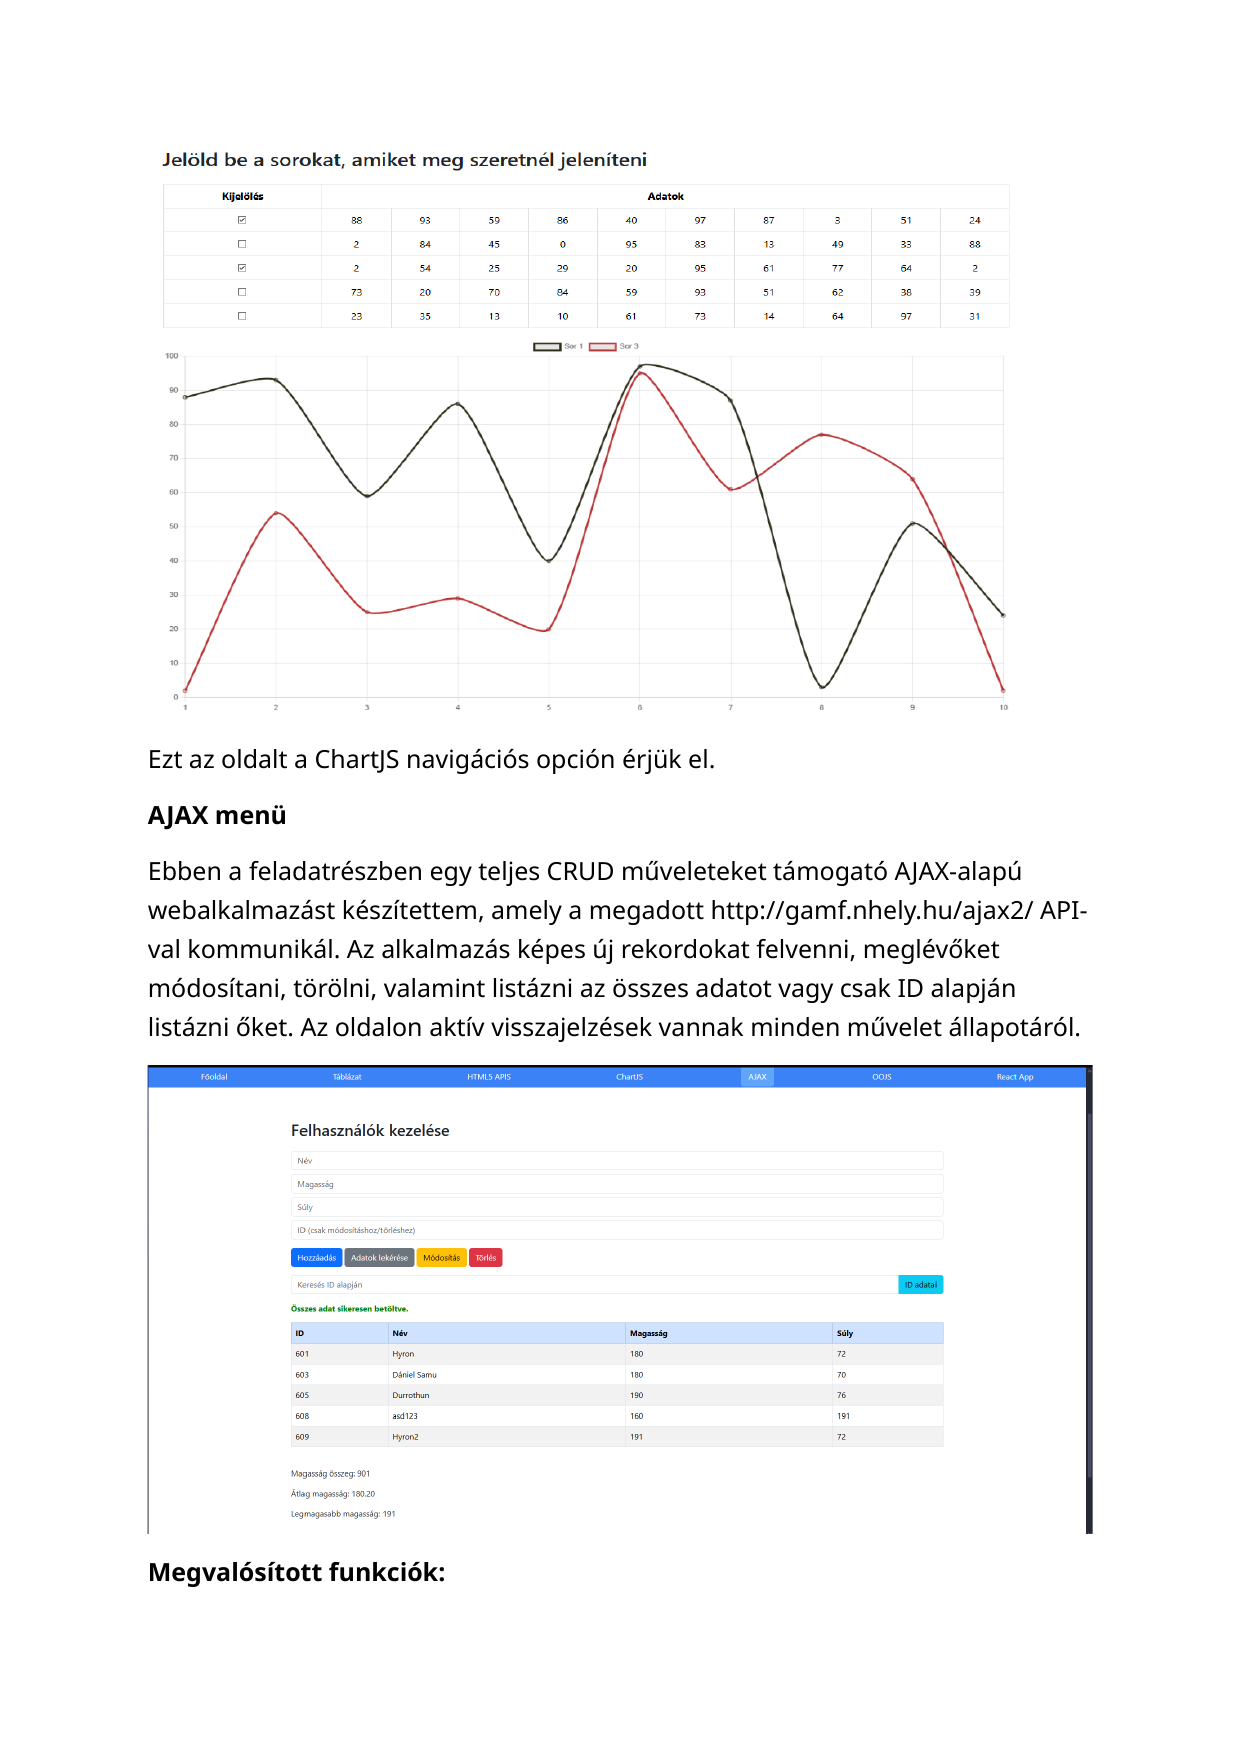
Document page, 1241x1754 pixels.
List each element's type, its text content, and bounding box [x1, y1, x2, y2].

text Ezt az oldalt a ChartJS navigációs opción érjük el. [148, 742, 1093, 776]
text Megvalósított funkciók: [148, 1555, 1093, 1589]
picture [147, 1065, 1093, 1534]
picture [147, 147, 1027, 720]
text Ebben a feladatrészben egy teljes CRUD műveleteket támogató AJAX-alapú webalkalmazást készítettem, amely a megadott http://gamf.nhely.hu/ajax2/ API-val kommunikál. Az alkalmazás képes új rekordokat felvenni, meglévőket módosítani, törölni, valamint listázni az összes adatot vagy csak ID alapján listázni őket. Az oldalon aktív visszajelzések vannak minden művelet állapotáról. [148, 853, 1093, 1044]
text AJAX menü [148, 797, 1093, 832]
